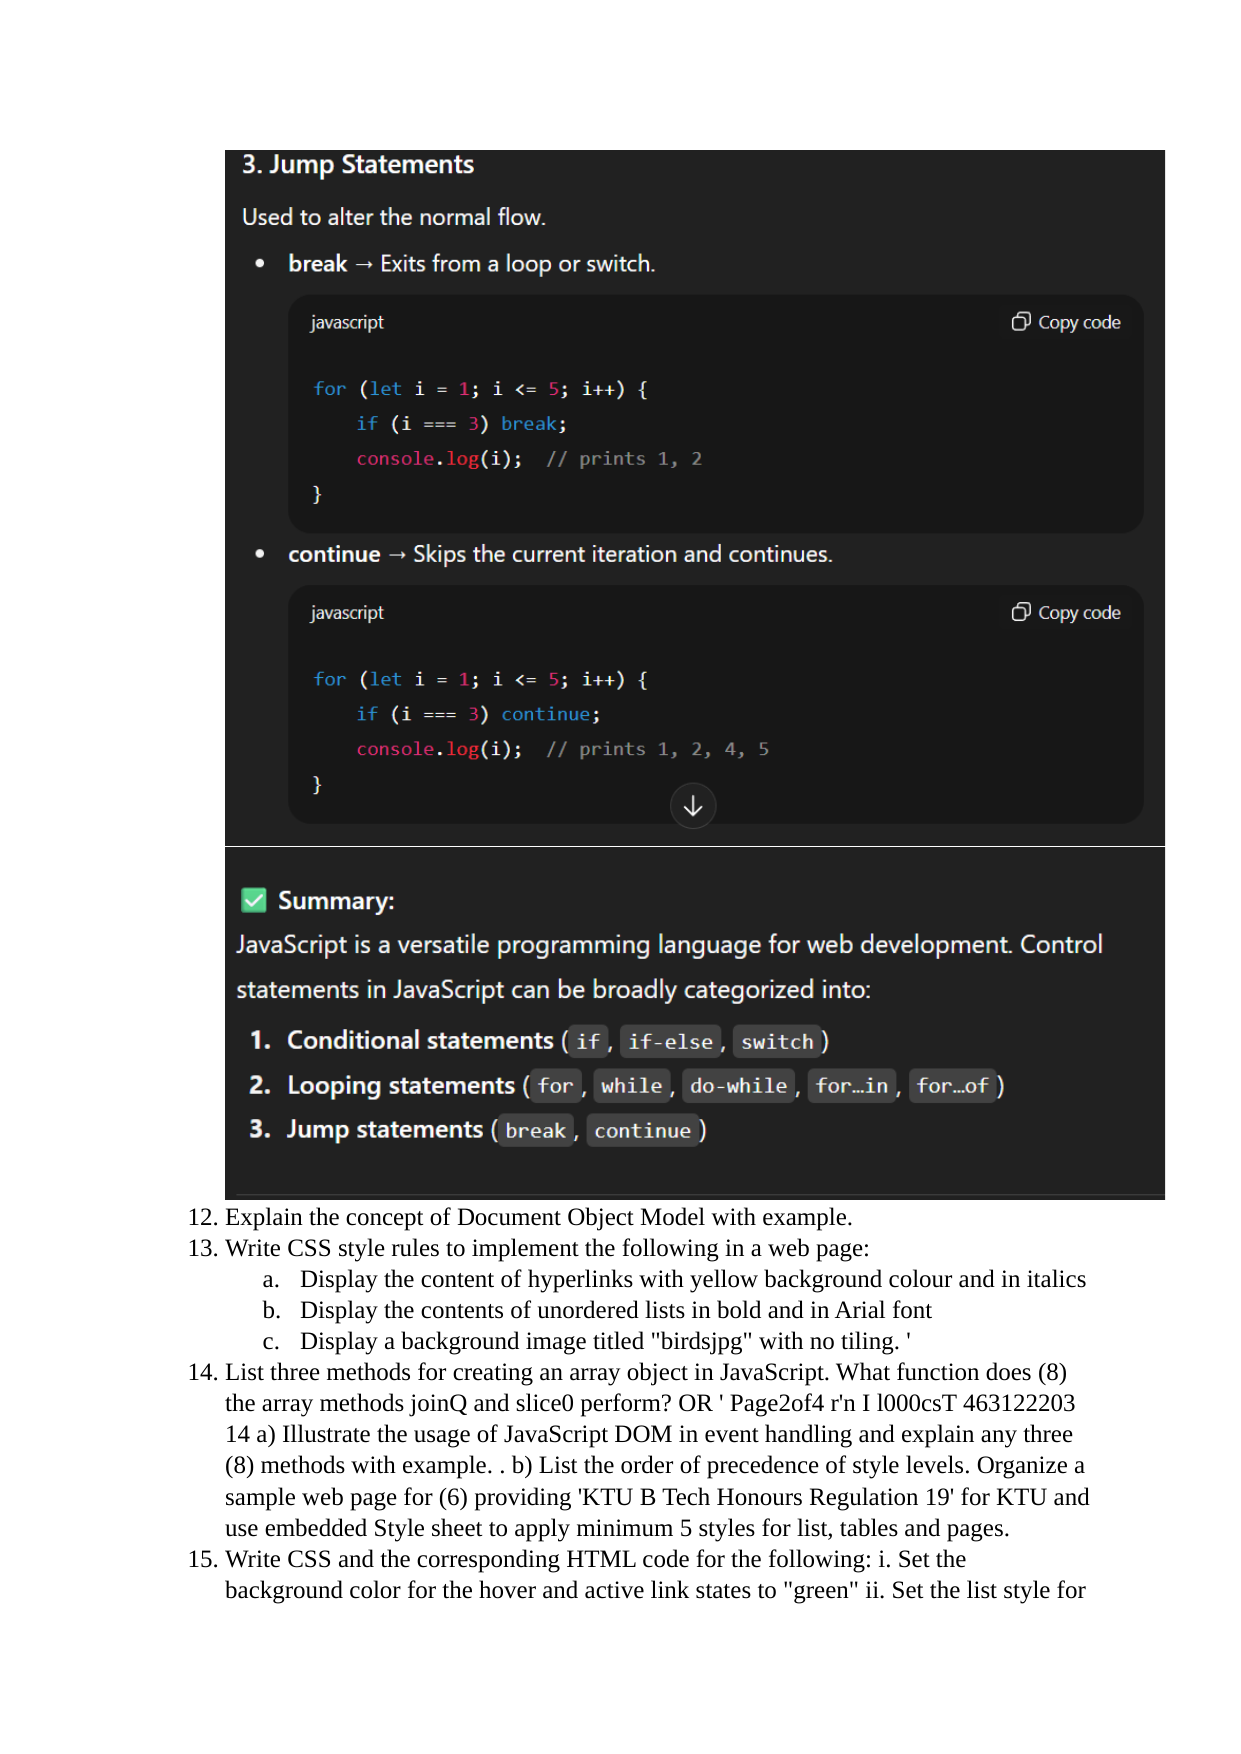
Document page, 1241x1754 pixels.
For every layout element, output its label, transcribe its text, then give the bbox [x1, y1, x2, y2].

list Write CSS style rules to implement the following in a web page: [187, 1233, 1090, 1262]
list Explain the concept of Document Object Model with example. [187, 1202, 1090, 1231]
picture [225, 150, 1166, 846]
list Display a background image titled "birdsjpg" with no tiling. ' [262, 1326, 1090, 1355]
picture [225, 847, 1166, 1200]
list Display the content of hyperlinks with yellow background colour and in italics [262, 1264, 1090, 1293]
list Display the contents of unordered lists in bold and in Arial font [262, 1295, 1090, 1324]
list List three methods for creating an array object in JavaScript. What function does (8) the array methods joinQ and slice0 perform? OR ' Page2of4 r'n I l000csT 463122203 14 a) Illustrate the usage of JavaScript DOM in event handling and explain any three (8) methods with example. . b) List the order of precedence of style levels. Organize a sample web page for (6) providing 'KTU B Tech Honours Regulation 19' for KTU and use embedded Style sheet to apply minimum 5 styles for list, tables and pages. [187, 1357, 1090, 1541]
